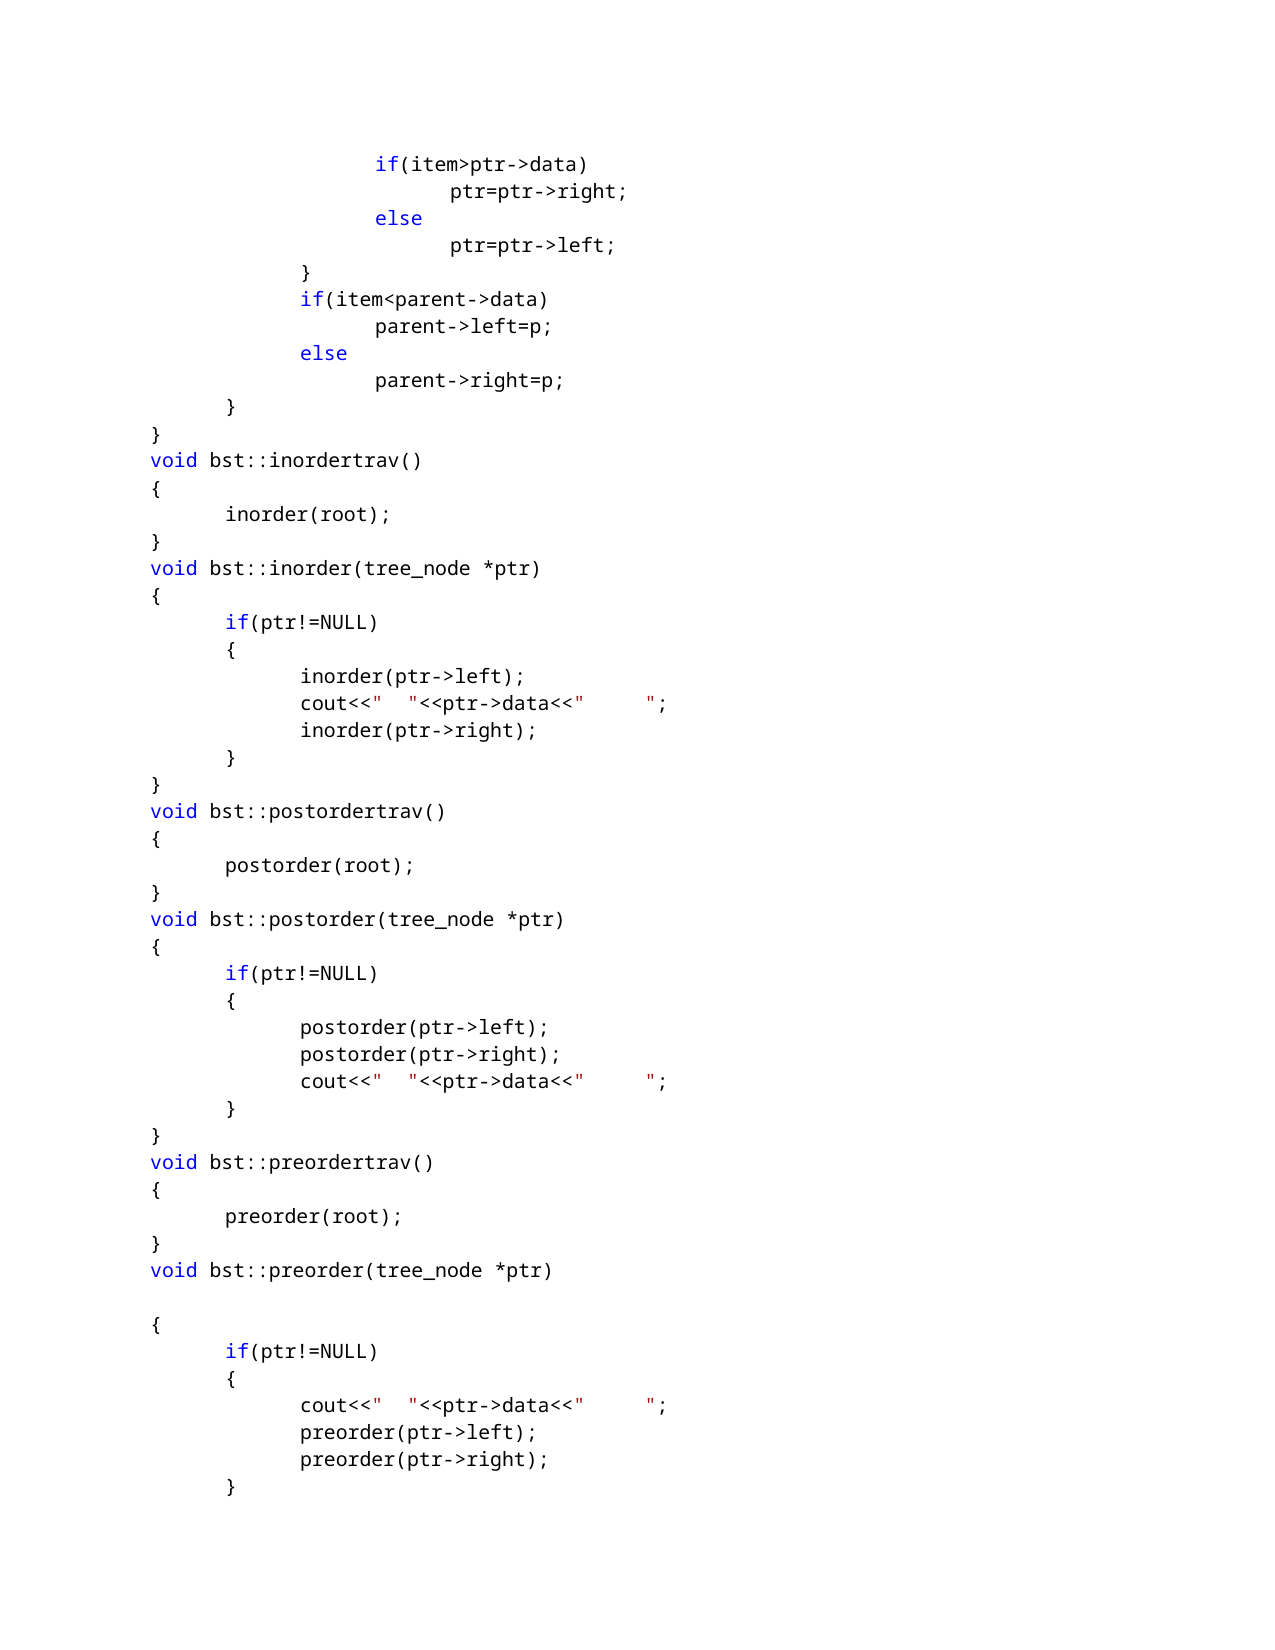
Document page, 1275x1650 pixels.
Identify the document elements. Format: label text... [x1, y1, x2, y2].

text { [150, 1310, 1125, 1337]
text if(item<parent->data) [150, 285, 1125, 312]
text cout<<" "<<ptr->data<<" "; [150, 1391, 1125, 1418]
text } [150, 1121, 1125, 1148]
text void bst::inorder(tree_node *ptr) [150, 555, 1125, 582]
text { [150, 824, 1125, 851]
text void bst::preordertrav() [150, 1148, 1125, 1175]
text void bst::postorder(tree_node *ptr) [150, 905, 1125, 932]
text preorder(ptr->right); [150, 1445, 1125, 1472]
text postorder(ptr->left); [150, 1013, 1125, 1040]
text } [150, 1229, 1125, 1256]
text { [150, 474, 1125, 501]
text } [150, 528, 1125, 555]
text } [150, 393, 1125, 420]
text } [150, 258, 1125, 285]
text inorder(root); [150, 501, 1125, 528]
text else [150, 339, 1125, 366]
text cout<<" "<<ptr->data<<" "; [150, 1067, 1125, 1094]
text { [150, 636, 1125, 663]
text inorder(ptr->left); [150, 663, 1125, 689]
text { [150, 1364, 1125, 1391]
text postorder(ptr->right); [150, 1040, 1125, 1067]
text parent->left=p; [150, 312, 1125, 339]
text } [150, 420, 1125, 447]
text { [150, 986, 1125, 1013]
text if(ptr!=NULL) [150, 959, 1125, 986]
text } [150, 1094, 1125, 1121]
text ptr=ptr->left; [150, 231, 1125, 258]
text void bst::preorder(tree_node *ptr) [150, 1256, 1125, 1283]
text inorder(ptr->right); [150, 717, 1125, 743]
text void bst::postordertrav() [150, 797, 1125, 824]
text } [150, 771, 1125, 797]
text cout<<" "<<ptr->data<<" "; [150, 689, 1125, 717]
text if(ptr!=NULL) [150, 609, 1125, 636]
text if(item>ptr->data) [150, 150, 1125, 177]
text ptr=ptr->right; [150, 177, 1125, 204]
text } [150, 743, 1125, 771]
text preorder(ptr->left); [150, 1418, 1125, 1445]
text postorder(root); [150, 851, 1125, 878]
text preorder(root); [150, 1202, 1125, 1229]
text parent->right=p; [150, 366, 1125, 393]
text else [150, 204, 1125, 231]
text } [150, 878, 1125, 905]
text { [150, 582, 1125, 609]
text if(ptr!=NULL) [150, 1337, 1125, 1364]
text { [150, 1175, 1125, 1202]
text } [150, 1472, 1125, 1499]
text void bst::inordertrav() [150, 447, 1125, 474]
text { [150, 932, 1125, 959]
